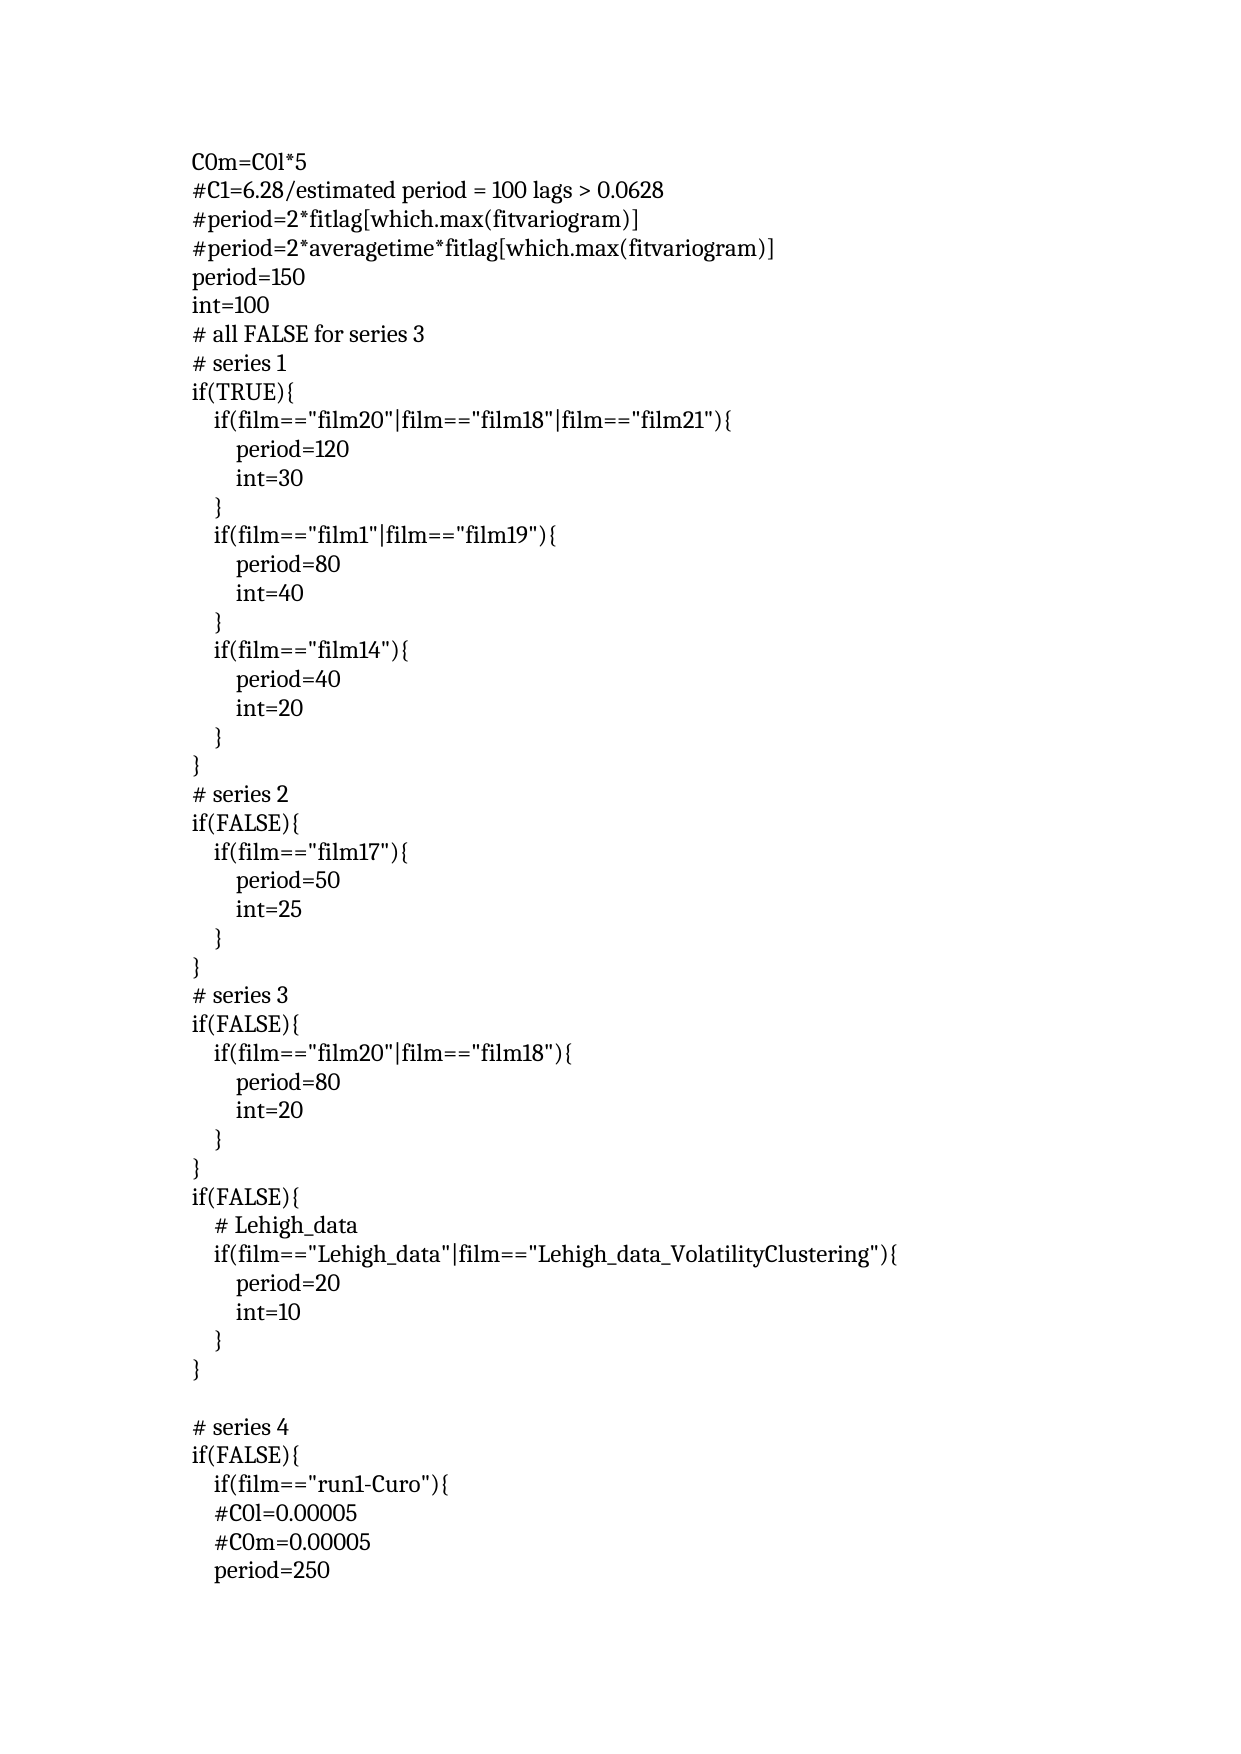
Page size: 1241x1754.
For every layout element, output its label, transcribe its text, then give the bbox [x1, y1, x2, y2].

text } [148, 723, 1093, 751]
text #period=2*averagetime*fitlag[which.max(fitvariogram)] [148, 234, 1093, 263]
text } [148, 608, 1093, 636]
text # series 4 [148, 1413, 1093, 1441]
text # all FALSE for series 3 [148, 320, 1093, 349]
text period=80 [148, 1068, 1093, 1096]
text # series 2 [148, 780, 1093, 809]
text period=50 [148, 866, 1093, 895]
text if(FALSE){ [148, 1183, 1093, 1211]
text if(film=="Lehigh_data"|film=="Lehigh_data_VolatilityClustering"){ [148, 1240, 1093, 1269]
text } [148, 751, 1093, 780]
text period=80 [148, 550, 1093, 579]
text int=30 [148, 464, 1093, 493]
text period=250 [148, 1556, 1093, 1585]
text period=40 [148, 665, 1093, 694]
text } [148, 1355, 1093, 1384]
text } [148, 953, 1093, 981]
text period=150 [148, 263, 1093, 291]
text if(film=="film14"){ [148, 636, 1093, 665]
text if(film=="film1"|film=="film19"){ [148, 521, 1093, 550]
text } [148, 1154, 1093, 1183]
text if(film=="film20"|film=="film18"){ [148, 1039, 1093, 1068]
text if(FALSE){ [148, 1010, 1093, 1039]
text period=120 [148, 435, 1093, 464]
text int=25 [148, 895, 1093, 924]
text } [148, 1125, 1093, 1154]
text C0m=C0l*5 [148, 148, 1093, 176]
text # series 3 [148, 981, 1093, 1010]
text #C1=6.28/estimated period = 100 lags > 0.0628 [148, 176, 1093, 205]
text } [148, 493, 1093, 521]
text } [148, 924, 1093, 953]
text if(film=="run1-Curo"){ [148, 1470, 1093, 1499]
text #C0m=0.00005 [148, 1528, 1093, 1556]
text int=20 [148, 694, 1093, 723]
text #period=2*fitlag[which.max(fitvariogram)] [148, 205, 1093, 234]
text } [148, 1326, 1093, 1355]
text # series 1 [148, 349, 1093, 378]
text if(FALSE){ [148, 809, 1093, 838]
text # Lehigh_data [148, 1211, 1093, 1240]
text int=40 [148, 579, 1093, 608]
text if(FALSE){ [148, 1441, 1093, 1470]
text period=20 [148, 1269, 1093, 1298]
text #C0l=0.00005 [148, 1499, 1093, 1528]
text int=10 [148, 1298, 1093, 1326]
text if(film=="film17"){ [148, 838, 1093, 866]
text if(film=="film20"|film=="film18"|film=="film21"){ [148, 406, 1093, 435]
text int=100 [148, 291, 1093, 320]
text if(TRUE){ [148, 378, 1093, 406]
text int=20 [148, 1096, 1093, 1125]
